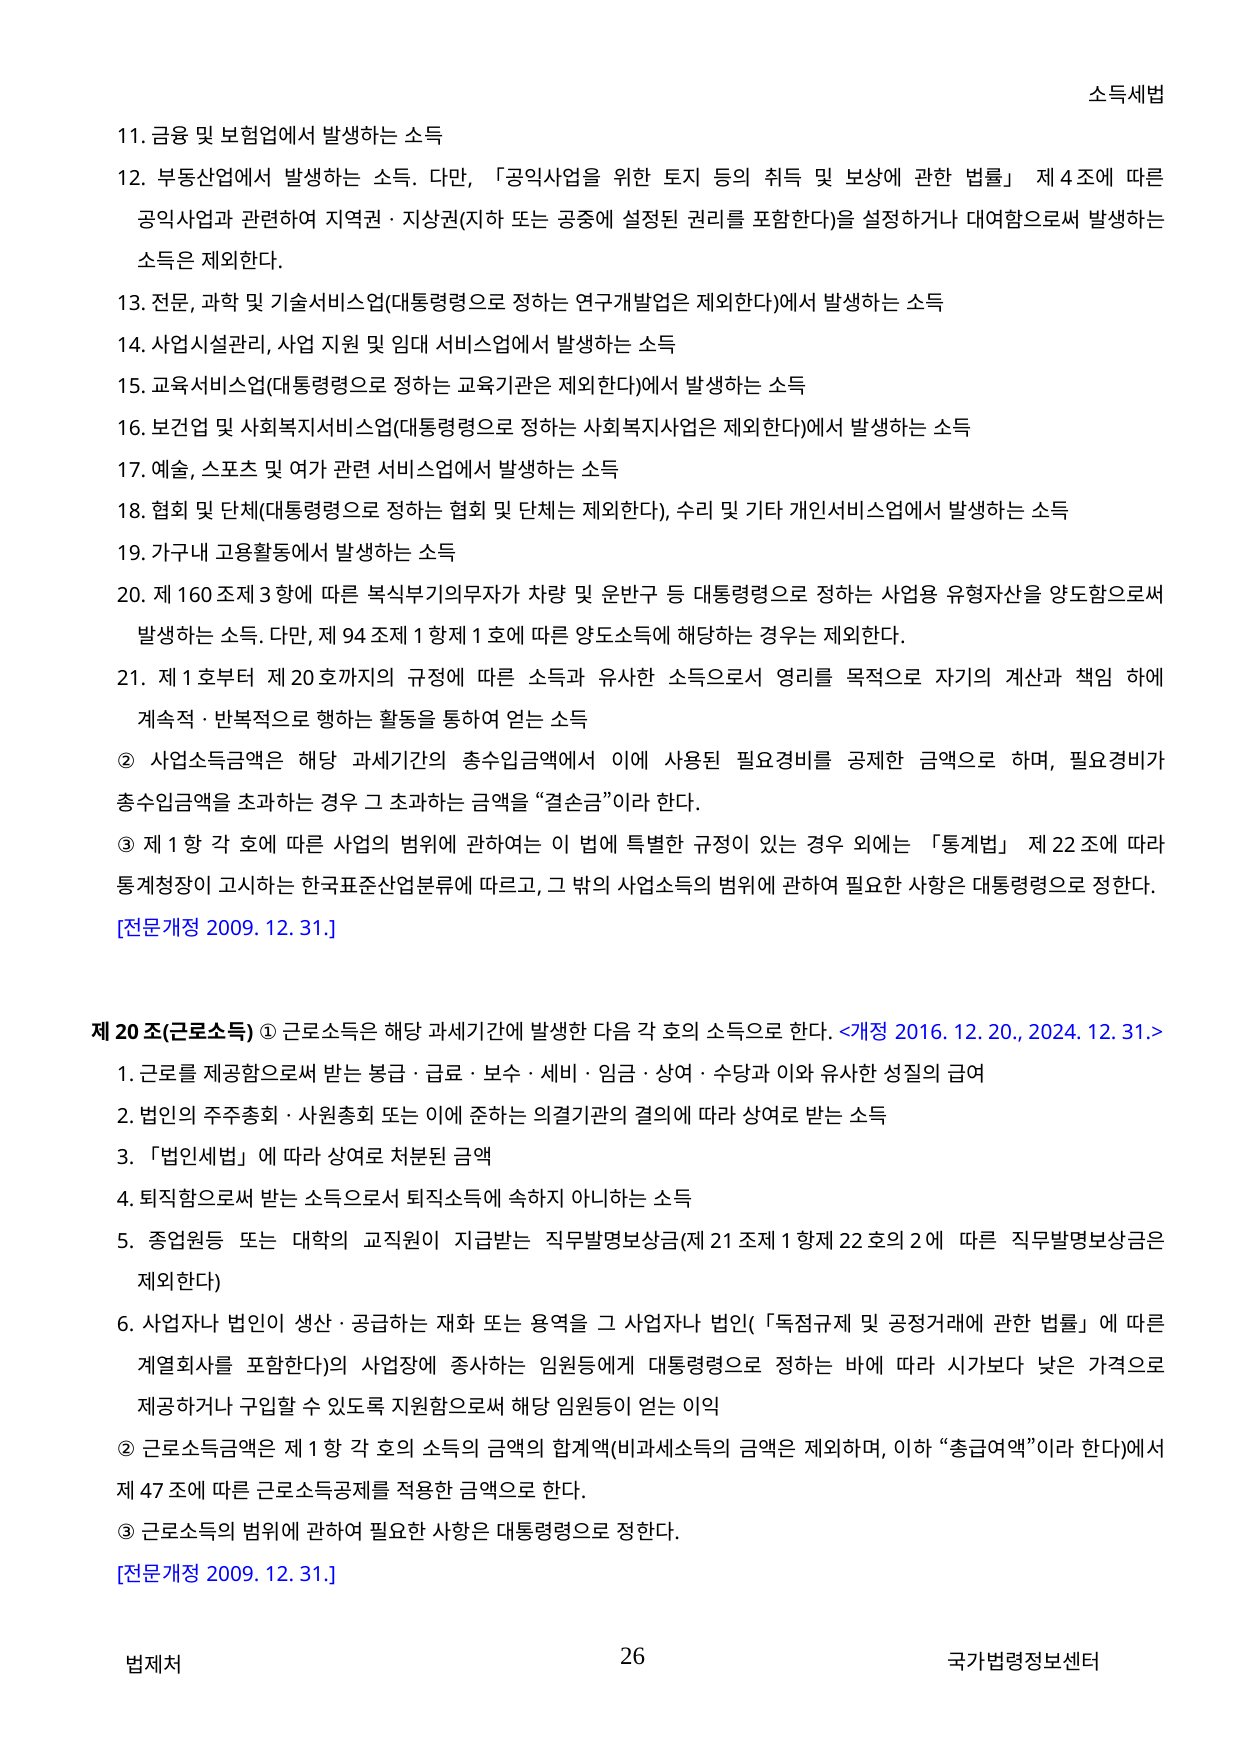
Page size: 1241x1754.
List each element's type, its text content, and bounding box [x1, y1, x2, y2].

text ③ 근로소득의 범위에 관하여 필요한 사항은 대통령령으로 정한다. [117, 1504, 1165, 1546]
text ③ 제1항 각 호에 따른 사업의 범위에 관하여는 이 법에 특별한 규정이 있는 경우 외에는 「통계법」 제22조에 따라 통계청장이 고시하는 한국표준산업분류에 따르고, 그 밖의 사업소득의 범위에 관하여 필요한 사항은 대통령령으로 정한다. [117, 817, 1165, 900]
text 18. 협회 및 단체(대통령령으로 정하는 협회 및 단체는 제외한다), 수리 및 기타 개인서비스업에서 발생하는 소득 [117, 483, 1165, 525]
text 11. 금융 및 보험업에서 발생하는 소득 [117, 108, 1165, 150]
text 16. 보건업 및 사회복지서비스업(대통령령으로 정하는 사회복지사업은 제외한다)에서 발생하는 소득 [117, 400, 1165, 442]
text 15. 교육서비스업(대통령령으로 정하는 교육기관은 제외한다)에서 발생하는 소득 [117, 358, 1165, 400]
text ② 사업소득금액은 해당 과세기간의 총수입금액에서 이에 사용된 필요경비를 공제한 금액으로 하며, 필요경비가 총수입금액을 초과하는 경우 그 초과하는 금액을 “결손금”이라 한다. [117, 733, 1165, 817]
text 17. 예술, 스포츠 및 여가 관련 서비스업에서 발생하는 소득 [117, 442, 1165, 483]
text 1. 근로를 제공함으로써 받는 봉급ㆍ급료ㆍ보수ㆍ세비ㆍ임금ㆍ상여ㆍ수당과 이와 유사한 성질의 급여 [117, 1046, 1165, 1087]
text 14. 사업시설관리, 사업 지원 및 임대 서비스업에서 발생하는 소득 [117, 317, 1165, 358]
text 19. 가구내 고용활동에서 발생하는 소득 [117, 525, 1165, 567]
text 13. 전문, 과학 및 기술서비스업(대통령령으로 정하는 연구개발업은 제외한다)에서 발생하는 소득 [117, 275, 1165, 317]
text [전문개정 2009. 12. 31.] [117, 1546, 1165, 1587]
text 2. 법인의 주주총회ㆍ사원총회 또는 이에 준하는 의결기관의 결의에 따라 상여로 받는 소득 [117, 1087, 1165, 1129]
text 4. 퇴직함으로써 받는 소득으로서 퇴직소득에 속하지 아니하는 소득 [117, 1171, 1165, 1212]
text 12. 부동산업에서 발생하는 소득. 다만, 「공익사업을 위한 토지 등의 취득 및 보상에 관한 법률」 제4조에 따른 공익사업과 관련하여 지역권ㆍ지상권(지하 또는 공중에 설정된 권리를 포함한다)을 설정하거나 대여함으로써 발생하는 소득은 제외한다. [117, 150, 1165, 275]
text 3. 「법인세법」에 따라 상여로 처분된 금액 [117, 1129, 1165, 1171]
text 5. 종업원등 또는 대학의 교직원이 지급받는 직무발명보상금(제21조제1항제22호의2에 따른 직무발명보상금은 제외한다) [117, 1212, 1165, 1296]
text [전문개정 2009. 12. 31.] [117, 900, 1165, 942]
text ② 근로소득금액은 제1항 각 호의 소득의 금액의 합계액(비과세소득의 금액은 제외하며, 이하 “총급여액”이라 한다)에서 제47조에 따른 근로소득공제를 적용한 금액으로 한다. [117, 1421, 1165, 1504]
text 6. 사업자나 법인이 생산ㆍ공급하는 재화 또는 용역을 그 사업자나 법인(「독점규제 및 공정거래에 관한 법률」에 따른 계열회사를 포함한다)의 사업장에 종사하는 임원등에게 대통령령으로 정하는 바에 따라 시가보다 낮은 가격으로 제공하거나 구입할 수 있도록 지원함으로써 해당 임원등이 얻는 이익 [117, 1296, 1165, 1421]
text 20. 제160조제3항에 따른 복식부기의무자가 차량 및 운반구 등 대통령령으로 정하는 사업용 유형자산을 양도함으로써 발생하는 소득. 다만, 제94조제1항제1호에 따른 양도소득에 해당하는 경우는 제외한다. [117, 567, 1165, 650]
text 21. 제1호부터 제20호까지의 규정에 따른 소득과 유사한 소득으로서 영리를 목적으로 자기의 계산과 책임 하에 계속적ㆍ반복적으로 행하는 활동을 통하여 얻는 소득 [117, 650, 1165, 733]
text 제20조(근로소득) ① 근로소득은 해당 과세기간에 발생한 다음 각 호의 소득으로 한다. <개정 2016. 12. 20., 2024. 12. 31.> [92, 1004, 1165, 1046]
